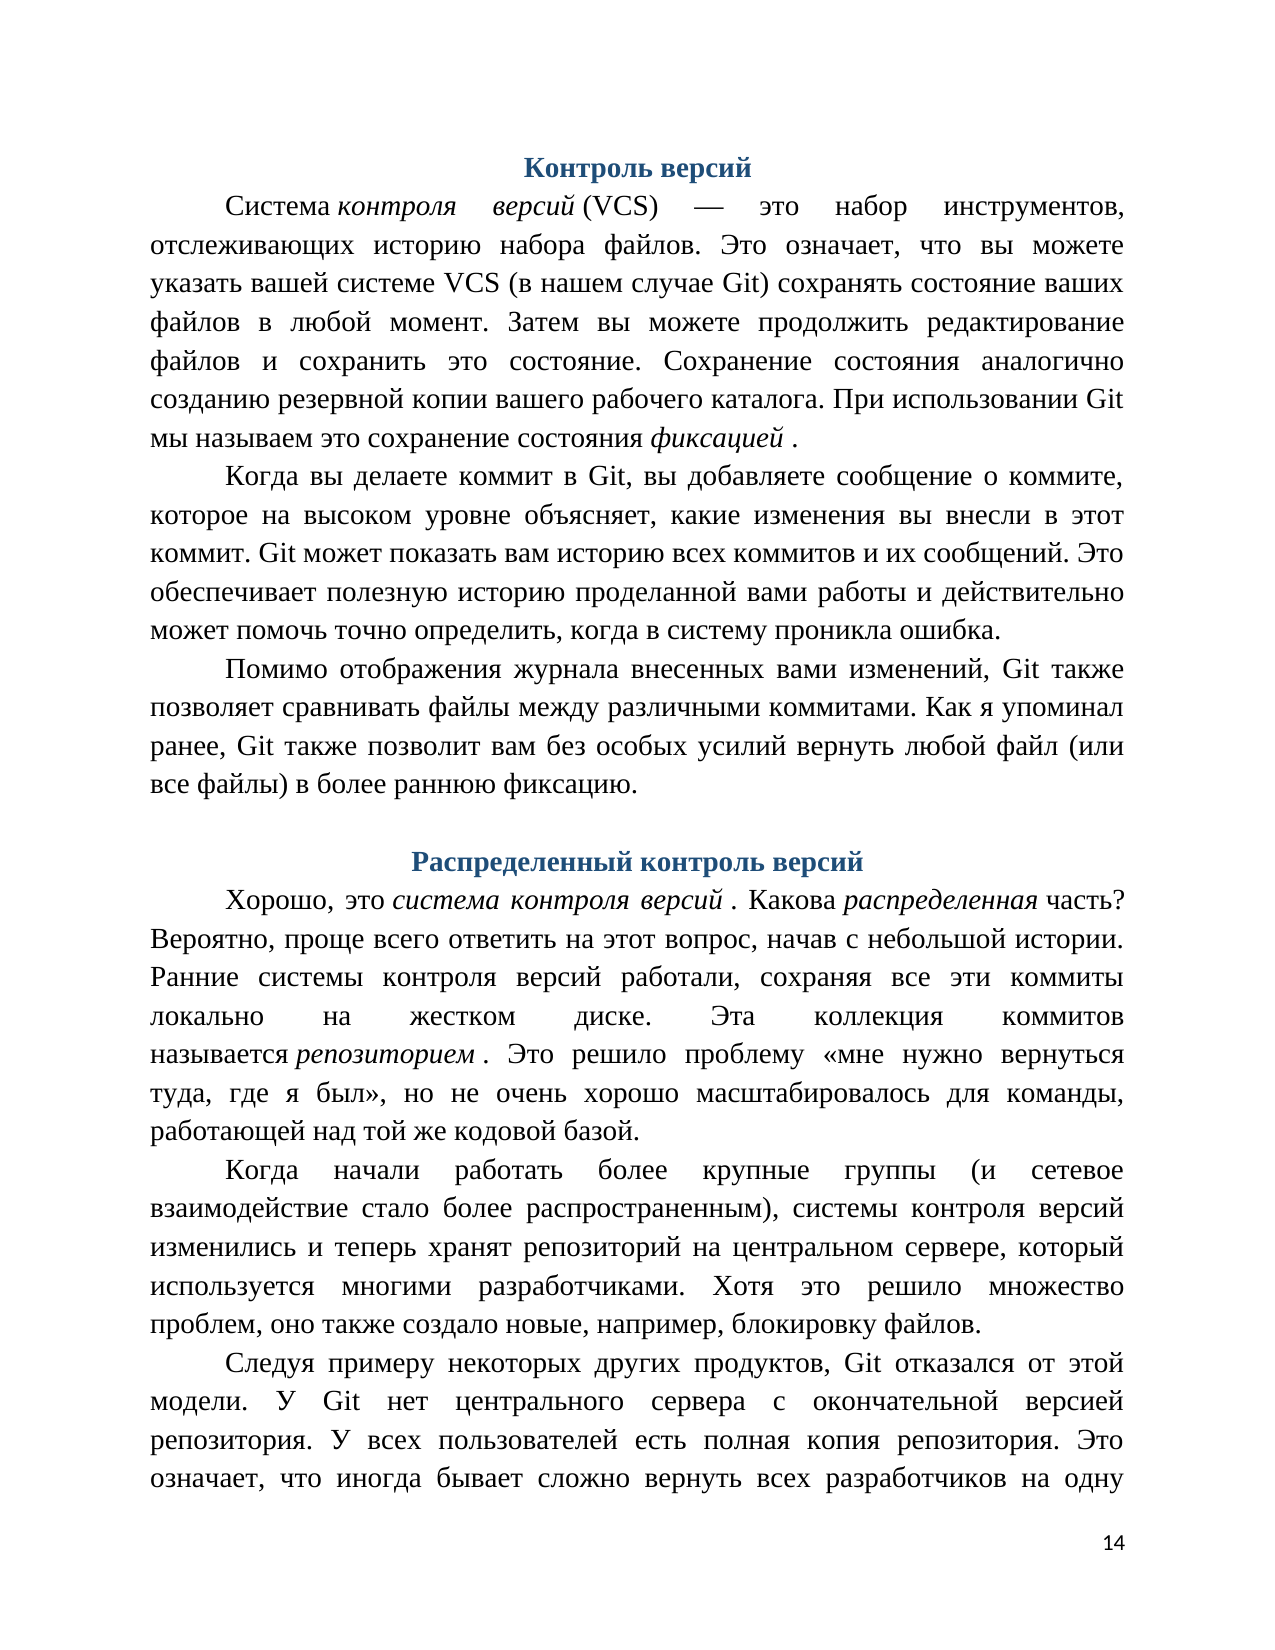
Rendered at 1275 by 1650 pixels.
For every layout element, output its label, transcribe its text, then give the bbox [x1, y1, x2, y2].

text Когда вы делаете коммит в Git, вы добавляете сообщение о коммите, которое на высоком уровне объясняет, какие изменения вы внесли в этот коммит. Git может показать вам историю всех коммитов и их сообщений. Это обеспечивает полезную историю проделанной вами работы и действительно может помочь точно определить, когда в систему проникла ошибка. [150, 458, 1125, 646]
subtitle Контроль версий [150, 150, 1125, 183]
text Когда начали работать более крупные группы (и сетевое взаимодействие стало более распространенным), системы контроля версий изменились и теперь хранят репозиторий на центральном сервере, который используется многими разработчиками. Хотя это решило множество проблем, оно также создало новые, например, блокировку файлов. [150, 1152, 1125, 1340]
subtitle Распределенный контроль версий [150, 844, 1125, 877]
text Система контроля версий (VCS) — это набор инструментов, отслеживающих историю набора файлов. Это означает, что вы можете указать вашей системе VCS (в нашем случае Git) сохранять состояние ваших файлов в любой момент. Затем вы можете продолжить редактирование файлов и сохранить это состояние. Сохранение состояния аналогично созданию резервной копии вашего рабочего каталога. При использовании Git мы называем это сохранение состояния фиксацией . [150, 188, 1125, 453]
text Помимо отображения журнала внесенных вами изменений, Git также позволяет сравнивать файлы между различными коммитами. Как я упоминал ранее, Git также позволит вам без особых усилий вернуть любой файл (или все файлы) в более раннюю фиксацию. [150, 651, 1125, 800]
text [150, 1345, 1125, 1494]
text Хорошо, это система контроля версий . Какова распределенная часть? Вероятно, проще всего ответить на этот вопрос, начав с небольшой истории. Ранние системы контроля версий работали, сохраняя все эти коммиты локально на жестком диске. Эта коллекция коммитов называется репозиторием . Это решило проблему «мне нужно вернуться туда, где я был», но не очень хорошо масштабировалось для команды, работающей над той же кодовой базой. [150, 882, 1125, 1147]
